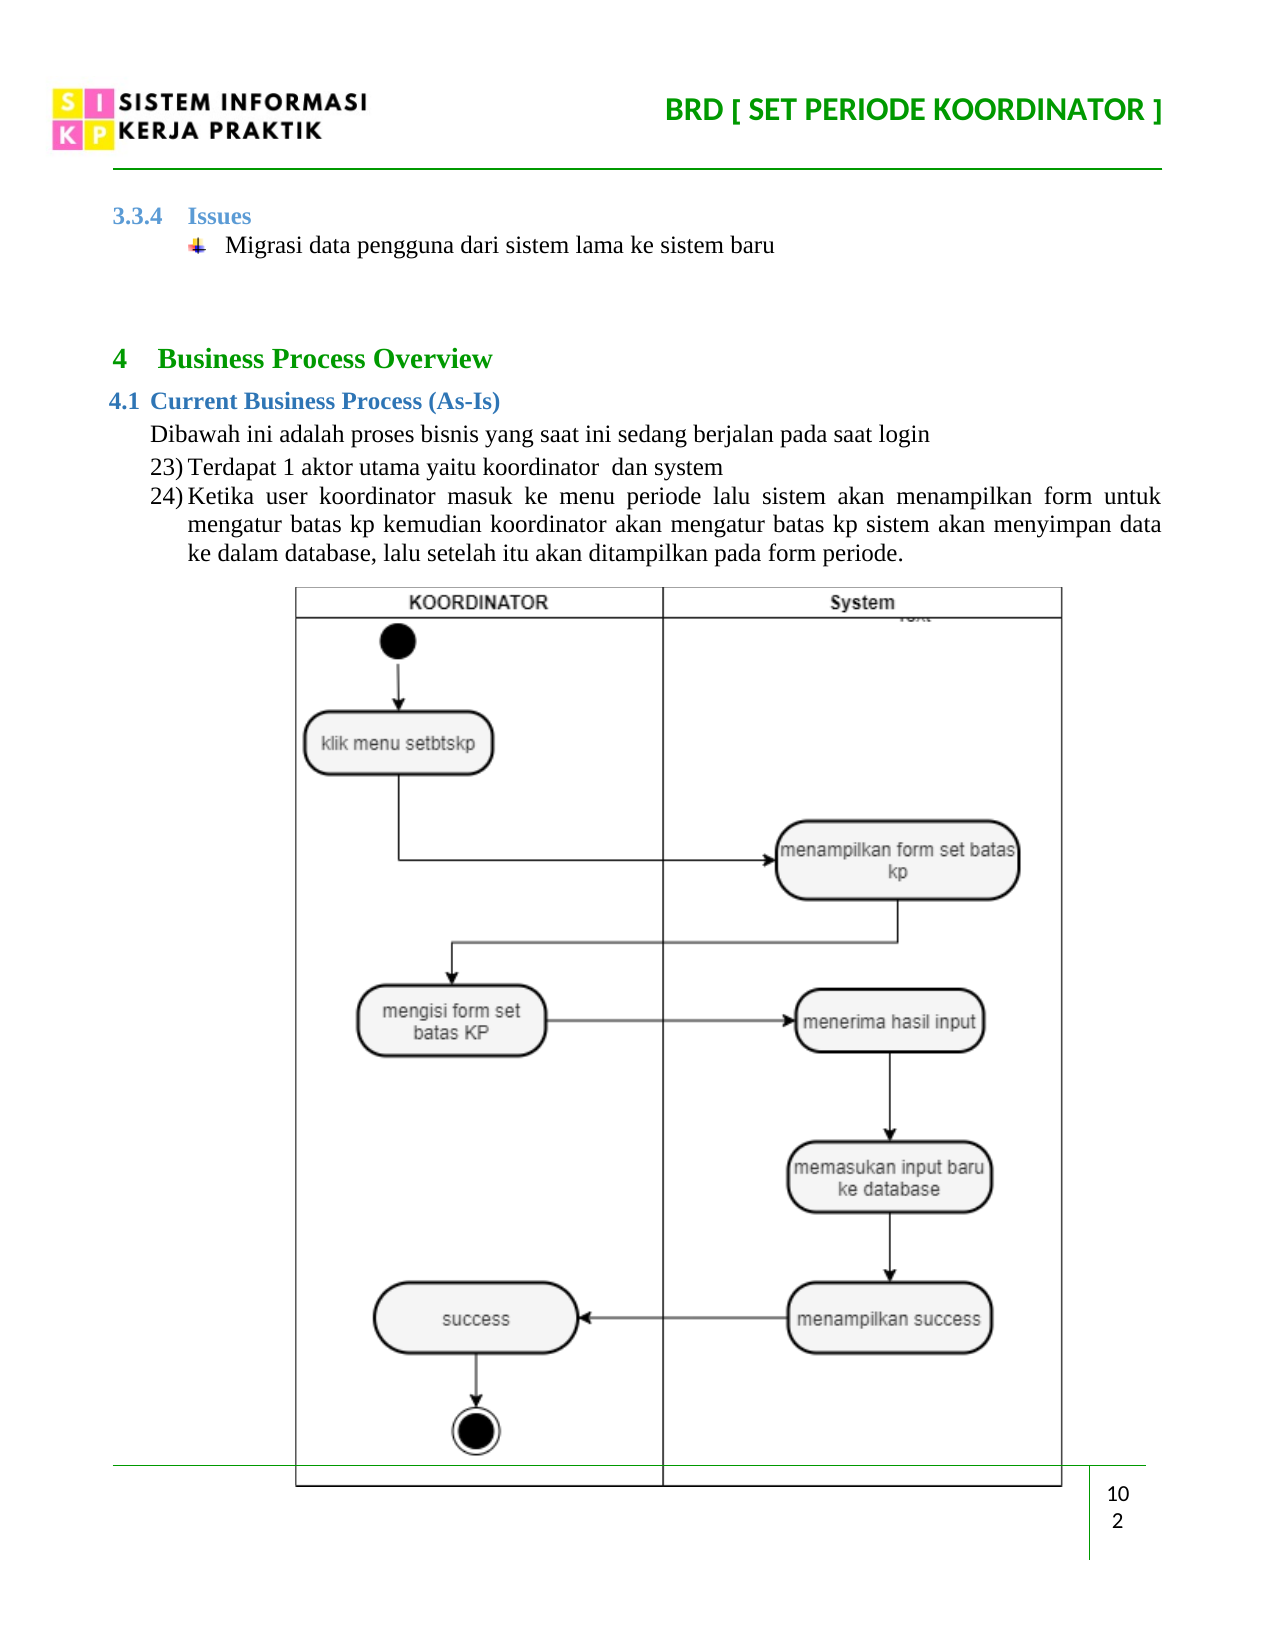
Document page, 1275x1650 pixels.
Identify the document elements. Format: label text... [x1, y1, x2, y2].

picture [295, 1466, 1063, 1487]
list Migrasi data pengguna dari sistem lama ke sistem baru [187, 230, 1162, 259]
subtitle Business Process Overview [112, 341, 1162, 375]
subtitle Issues [112, 201, 1162, 230]
subtitle Current Business Process (As-Is) [109, 386, 1162, 415]
picture [40, 76, 403, 161]
list Terdapat 1 aktor utama yaitu koordinator dan system [150, 452, 1162, 481]
text Dibawah ini adalah proses bisnis yang saat ini sedang berjalan pada saat login [150, 419, 1162, 448]
list Ketika user koordinator masuk ke menu periode lalu sistem akan menampilkan form untuk mengatur batas kp kemudian koordinator akan mengatur batas kp sistem akan menyimpan data ke dalam database, lalu setelah itu akan ditampilkan pada form periode. [150, 481, 1162, 567]
picture [295, 587, 1063, 1465]
picture [188, 236, 206, 254]
